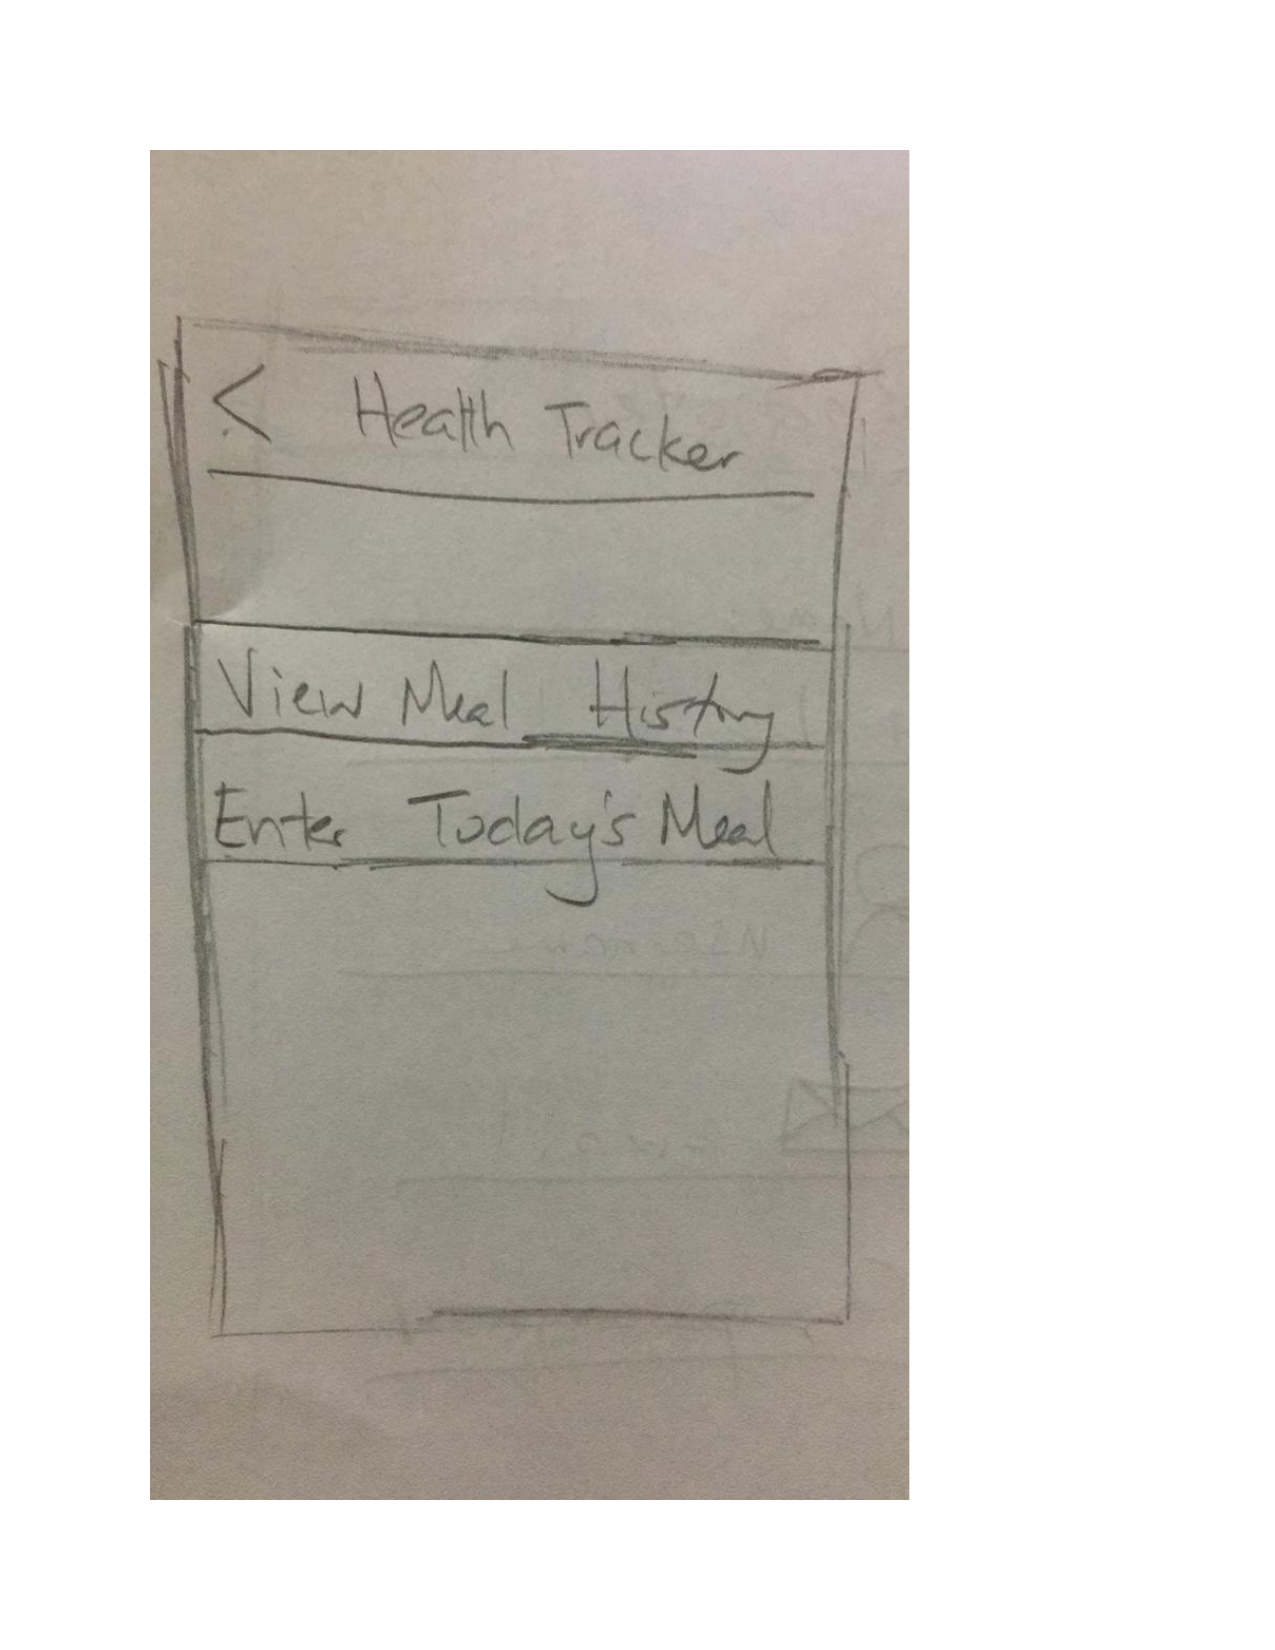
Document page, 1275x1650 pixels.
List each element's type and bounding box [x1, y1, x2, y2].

picture [150, 150, 910, 1500]
